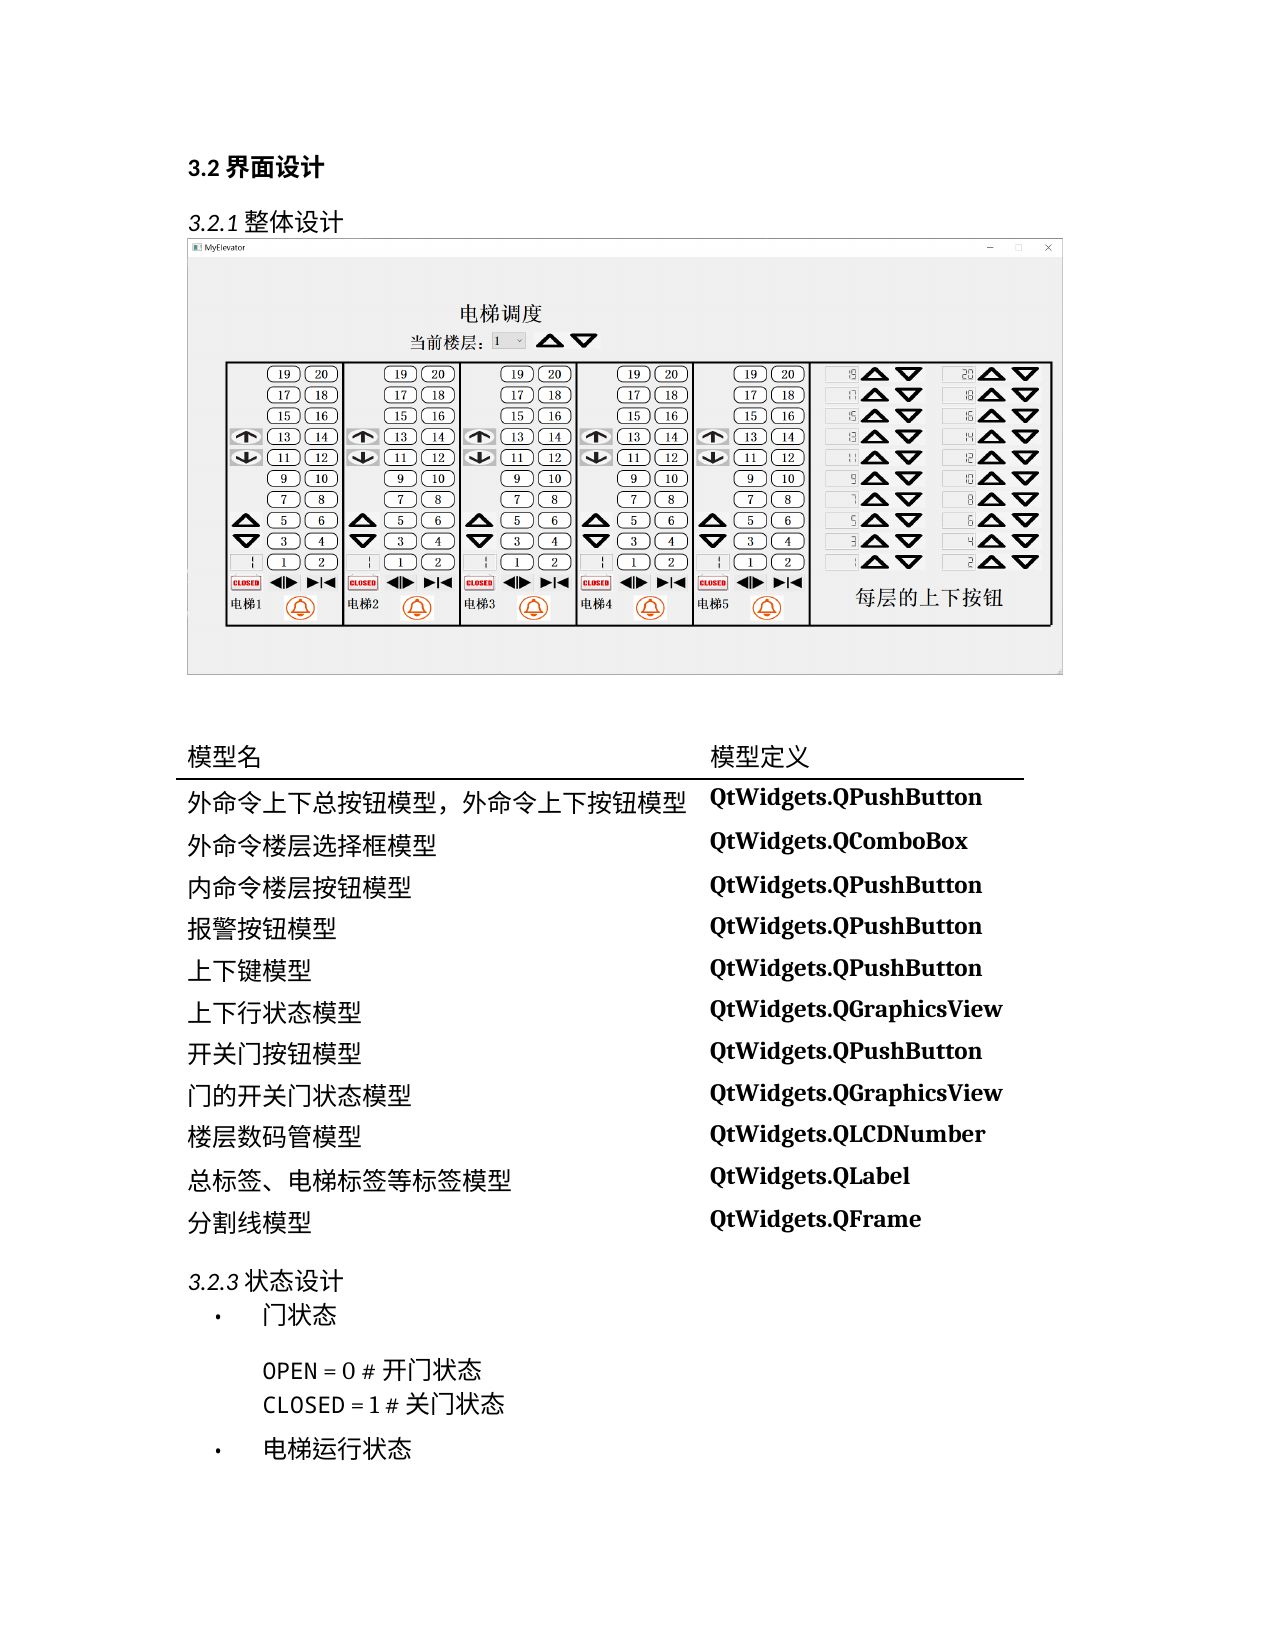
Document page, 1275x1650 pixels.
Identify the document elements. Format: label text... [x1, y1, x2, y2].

table_cell 外命令上下总按钮模型，外命令上下按钮模型 [176, 780, 699, 823]
table_cell 报警按钮模型 [176, 909, 699, 950]
table_cell 楼层数码管模型 [176, 1116, 699, 1158]
table_cell 内命令楼层按钮模型 [176, 867, 699, 908]
list 门状态 [212, 1298, 1087, 1332]
table_cell QtWidgets.QPushButton [699, 867, 1024, 908]
picture [187, 238, 1063, 675]
table_cell QtWidgets.QComboBox [699, 823, 1024, 867]
table_cell QtWidgets.QPushButton [699, 950, 1024, 992]
table_cell QtWidgets.QGraphicsView [699, 992, 1024, 1033]
table_cell 开关门按钮模型 [176, 1033, 699, 1075]
subtitle 3.2.3 状态设计 [187, 1264, 1087, 1298]
list OPEN = 0 # 开门状态 CLOSED = 1 # 关门状态 [212, 1353, 1037, 1421]
table_cell QtWidgets.QPushButton [699, 909, 1024, 950]
table_cell 上下行状态模型 [176, 992, 699, 1033]
table_cell QtWidgets.QLabel [699, 1158, 1024, 1202]
table_header 模型定义 [699, 736, 1024, 778]
table_cell QtWidgets.QLCDNumber [699, 1116, 1024, 1158]
table_cell 外命令楼层选择框模型 [176, 823, 699, 867]
table_cell QtWidgets.QGraphicsView [699, 1075, 1024, 1116]
table_cell 门的开关门状态模型 [176, 1075, 699, 1116]
table_cell QtWidgets.QPushButton [699, 1033, 1024, 1075]
table_header 模型名 [176, 736, 699, 778]
table_cell 上下键模型 [176, 950, 699, 992]
subtitle 3.2 界面设计 [187, 150, 1087, 184]
table_cell 分割线模型 [176, 1202, 699, 1243]
table_cell 总标签、电梯标签等标签模型 [176, 1158, 699, 1202]
table_cell QtWidgets.QFrame [699, 1202, 1024, 1243]
list 电梯运行状态 [212, 1431, 1087, 1466]
subtitle 3.2.1 整体设计 [187, 205, 1087, 239]
table_cell QtWidgets.QPushButton [699, 780, 1024, 823]
